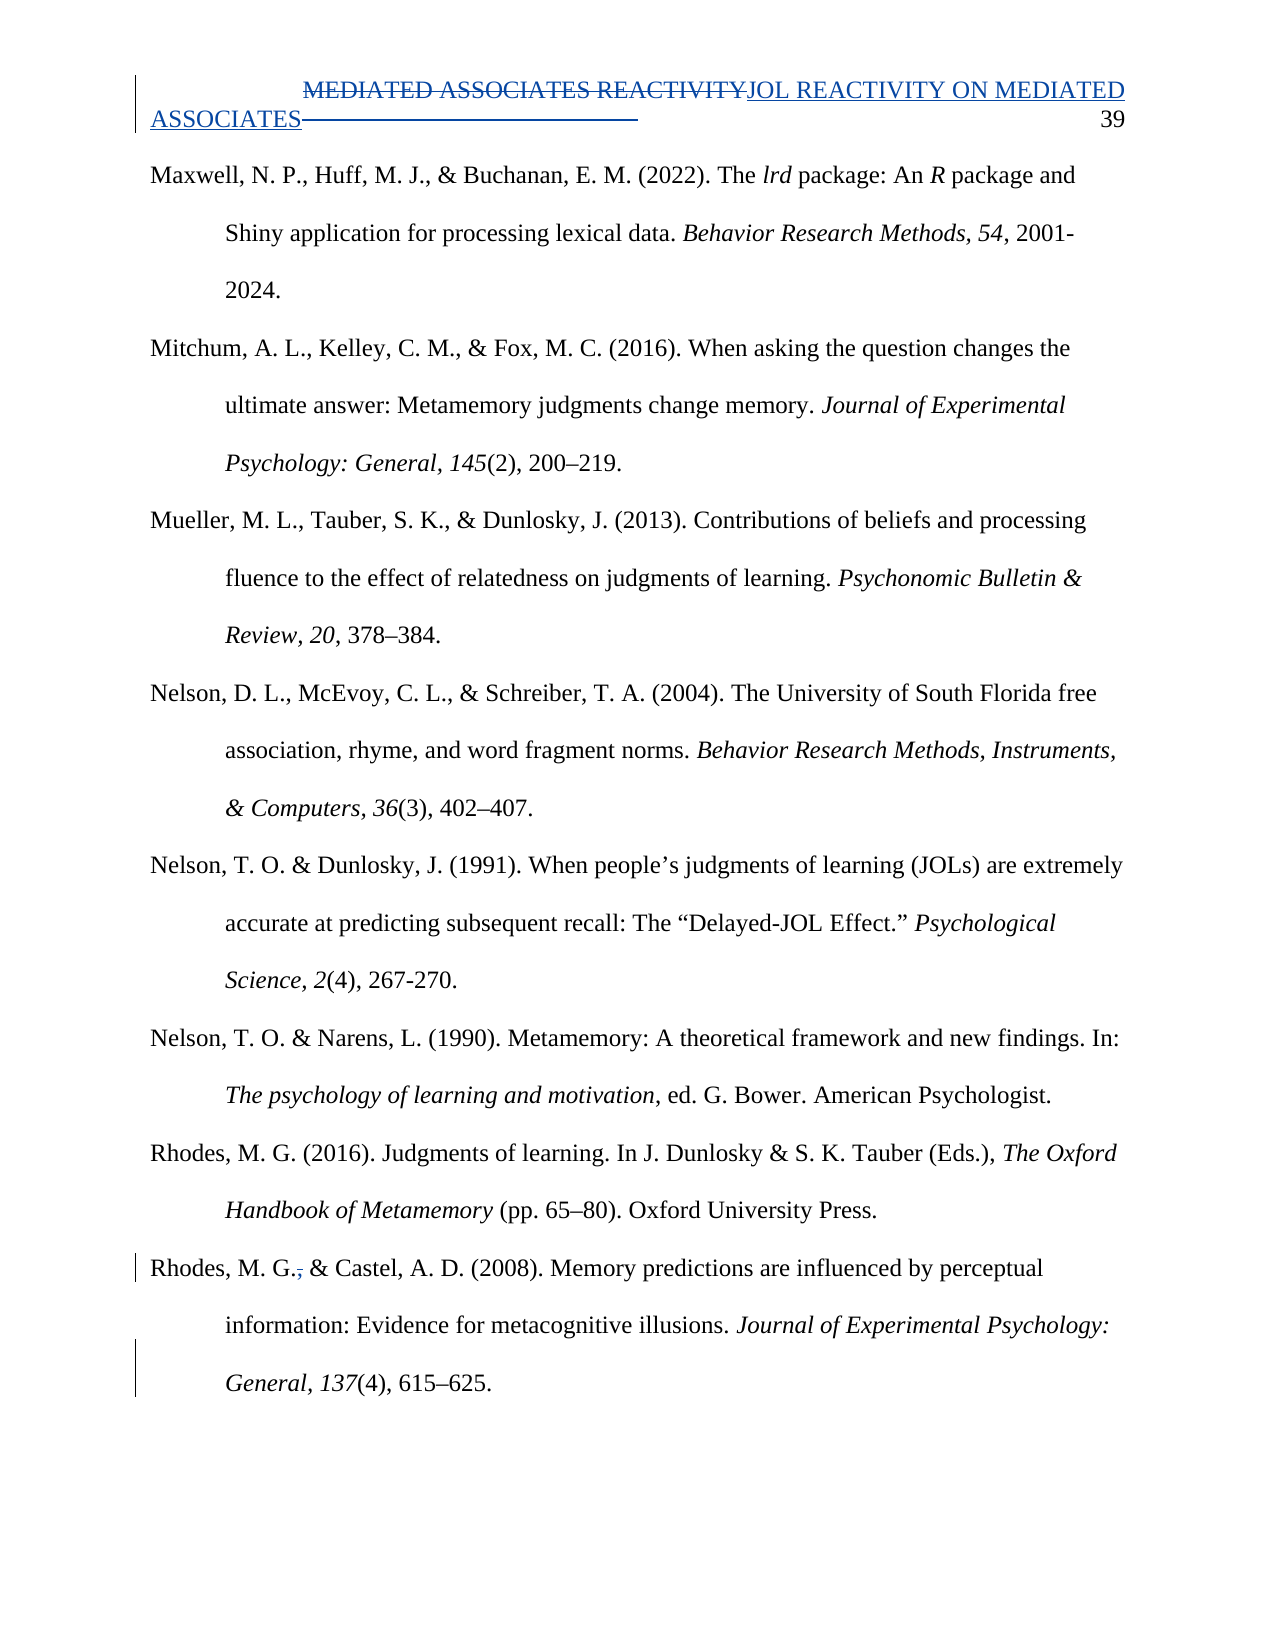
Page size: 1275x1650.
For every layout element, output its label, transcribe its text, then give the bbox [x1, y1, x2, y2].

text Nelson, T. O. & Dunlosky, J. (1991). When people’s judgments of learning (JOLs) are extremely accurate at predicting subsequent recall: The “Delayed-JOL Effect.” Psychological Science, 2(4), 267-270. [150, 851, 1125, 994]
text Nelson, T. O. & Narens, L. (1990). Metamemory: A theoretical framework and new findings. In: The psychology of learning and motivation, ed. G. Bower. American Psychologist. [150, 1023, 1125, 1109]
text Rhodes, M. G. & Castel, A. D. (2008). Memory predictions are influenced by perceptual information: Evidence for metacognitive illusions. Journal of Experimental Psychology: General, 137(4), 615–625. [150, 1253, 1125, 1397]
text Nelson, D. L., McEvoy, C. L., & Schreiber, T. A. (2004). The University of South Florida free association, rhyme, and word fragment norms. Behavior Research Methods, Instruments, & Computers, 36(3), 402–407. [150, 678, 1125, 822]
text Mueller, M. L., Tauber, S. K., & Dunlosky, J. (2013). Contributions of beliefs and processing fluence to the effect of relatedness on judgments of learning. Psychonomic Bulletin & Review, 20, 378–384. [150, 506, 1125, 649]
text Rhodes, M. G. (2016). Judgments of learning. In J. Dunlosky & S. K. Tauber (Eds.), The Oxford Handbook of Metamemory (pp. 65–80). Oxford University Press. [150, 1138, 1125, 1224]
text Maxwell, N. P., Huff, M. J., & Buchanan, E. M. (2022). The lrd package: An R package and Shiny application for processing lexical data. Behavior Research Methods, 54, 2001-2024. [150, 161, 1125, 304]
text Mitchum, A. L., Kelley, C. M., & Fox, M. C. (2016). When asking the question changes the ultimate answer: Metamemory judgments change memory. Journal of Experimental Psychology: General, 145(2), 200–219. [150, 333, 1125, 477]
